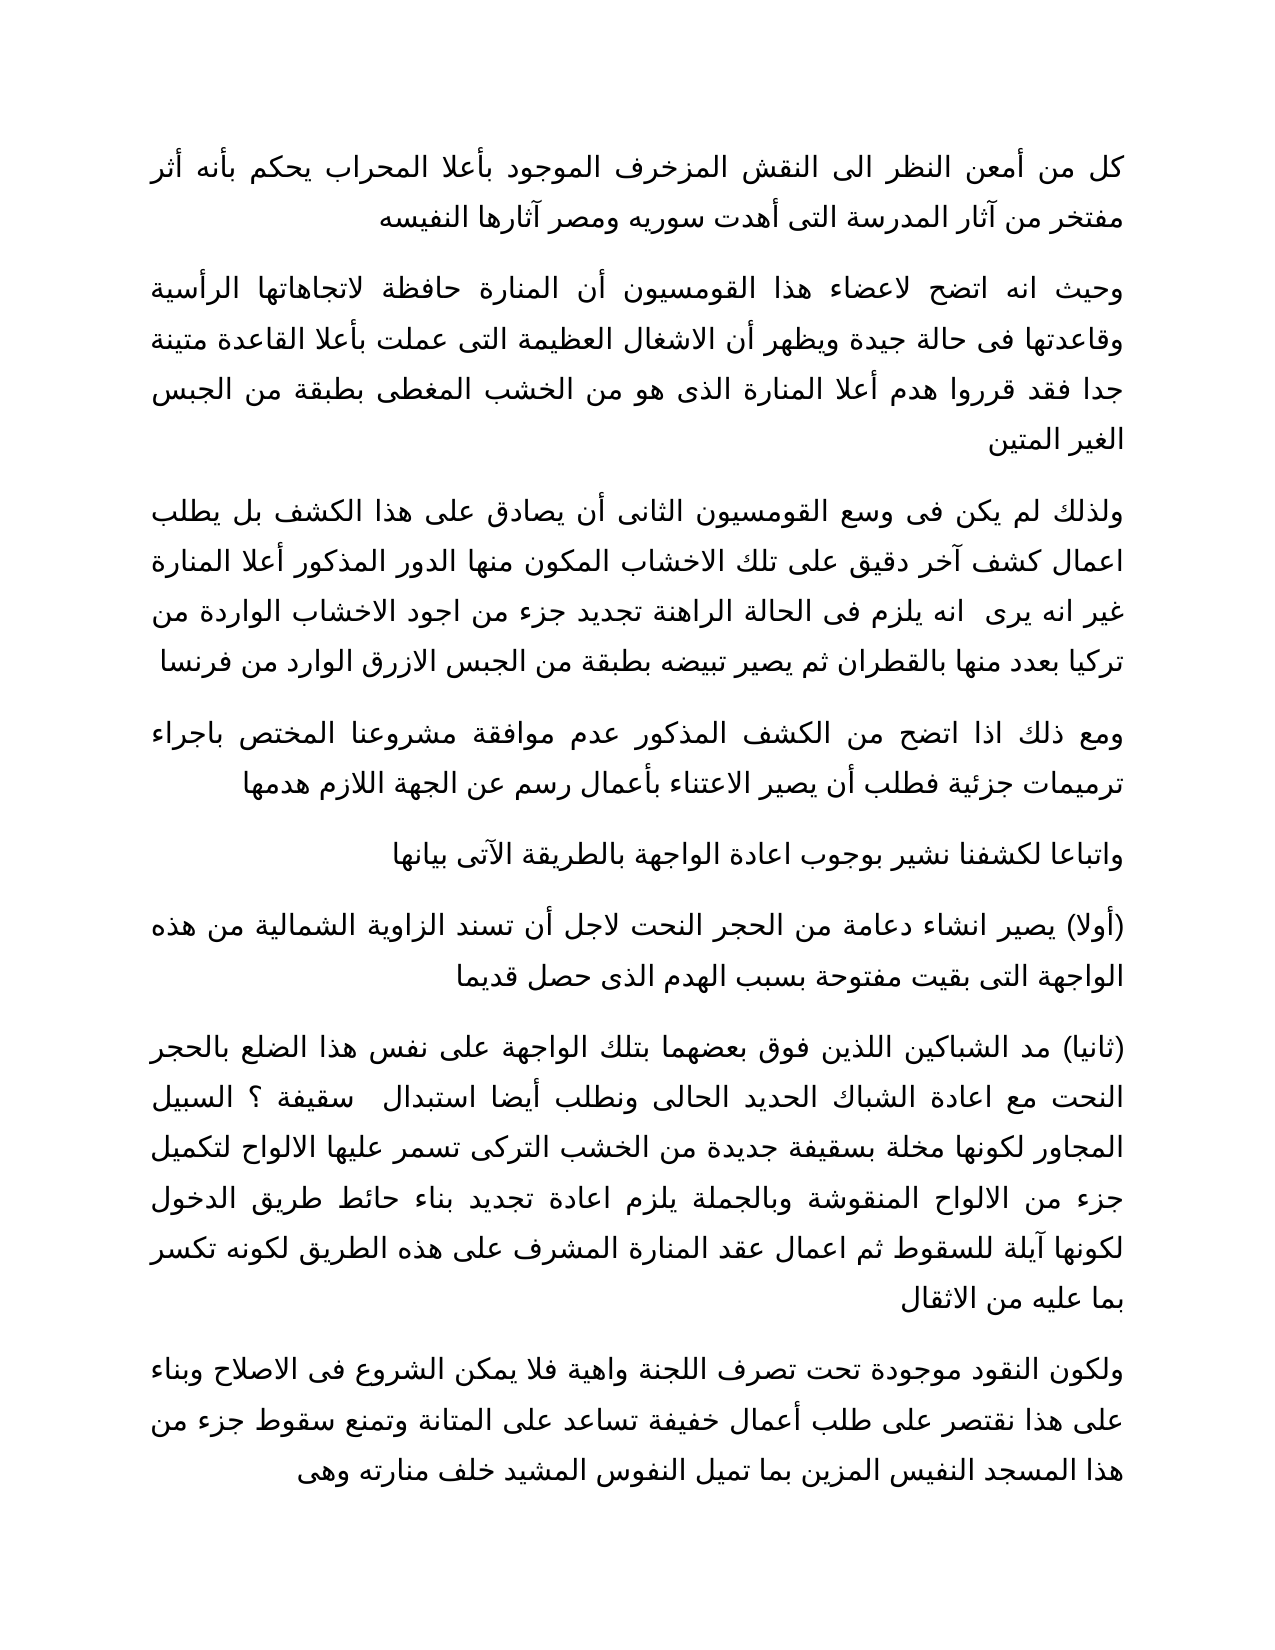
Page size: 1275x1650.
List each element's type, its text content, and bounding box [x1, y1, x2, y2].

text ولذلك لم يكن فى وسع القومسيون الثانى أن يصادق على هذا الكشف بل يطلب اعمال كشف آخر دقيق على تلك الاخشاب المكون منها الدور المذكور أعلا المنارة غير انه يرى انه يلزم فى الحالة الراهنة تجديد جزء من اجود الاخشاب الواردة من تركيا بعدد منها بالقطران ثم يصير تبيضه بطبقة من الجبس الازرق الوارد من فرنسا [150, 493, 1125, 678]
text وحيث انه اتضح لاعضاء هذا القومسيون أن المنارة حافظة لاتجاهاتها الرأسية وقاعدتها فى حالة جيدة ويظهر أن الاشغال العظيمة التى عملت بأعلا القاعدة متينة جدا فقد قرروا هدم أعلا المنارة الذى هو من الخشب المغطى بطبقة من الجبس الغير المتين [150, 271, 1125, 456]
text واتباعا لكشفنا نشير بوجوب اعادة الواجهة بالطريقة الآتى بيانها [150, 837, 1125, 871]
text كل من أمعن النظر الى النقش المزخرف الموجود بأعلا المحراب يحكم بأنه أثر مفتخر من آثار المدرسة التى أهدت سوريه ومصر آثارها النفيسه [150, 150, 1125, 234]
text ومع ذلك اذا اتضح من الكشف المذكور عدم موافقة مشروعنا المختص باجراء ترميمات جزئية فطلب أن يصير الاعتناء بأعمال رسم عن الجهة اللازم هدمها [150, 716, 1125, 799]
text ولكون النقود موجودة تحت تصرف اللجنة واهية فلا يمكن الشروع فى الاصلاح وبناء على هذا نقتصر على طلب أعمال خفيفة تساعد على المتانة وتمنع سقوط جزء من هذا المسجد النفيس المزين بما تميل النفوس المشيد خلف منارته وهى [150, 1352, 1125, 1487]
text (ثانيا) مد الشباكين اللذين فوق بعضهما بتلك الواجهة على نفس هذا الضلع بالحجر النحت مع اعادة الشباك الحديد الحالى ونطلب أيضا استبدال سقيفة ؟ السبيل المجاور لكونها مخلة بسقيفة جديدة من الخشب التركى تسمر عليها الالواح لتكميل جزء من الالواح المنقوشة وبالجملة يلزم اعادة تجديد بناء حائط طريق الدخول لكونها آيلة للسقوط ثم اعمال عقد المنارة المشرف على هذه الطريق لكونه تكسر بما عليه من الاثقال [150, 1030, 1125, 1315]
text (أولا) يصير انشاء دعامة من الحجر النحت لاجل أن تسند الزاوية الشمالية من هذه الواجهة التى بقيت مفتوحة بسبب الهدم الذى حصل قديما [150, 908, 1125, 992]
